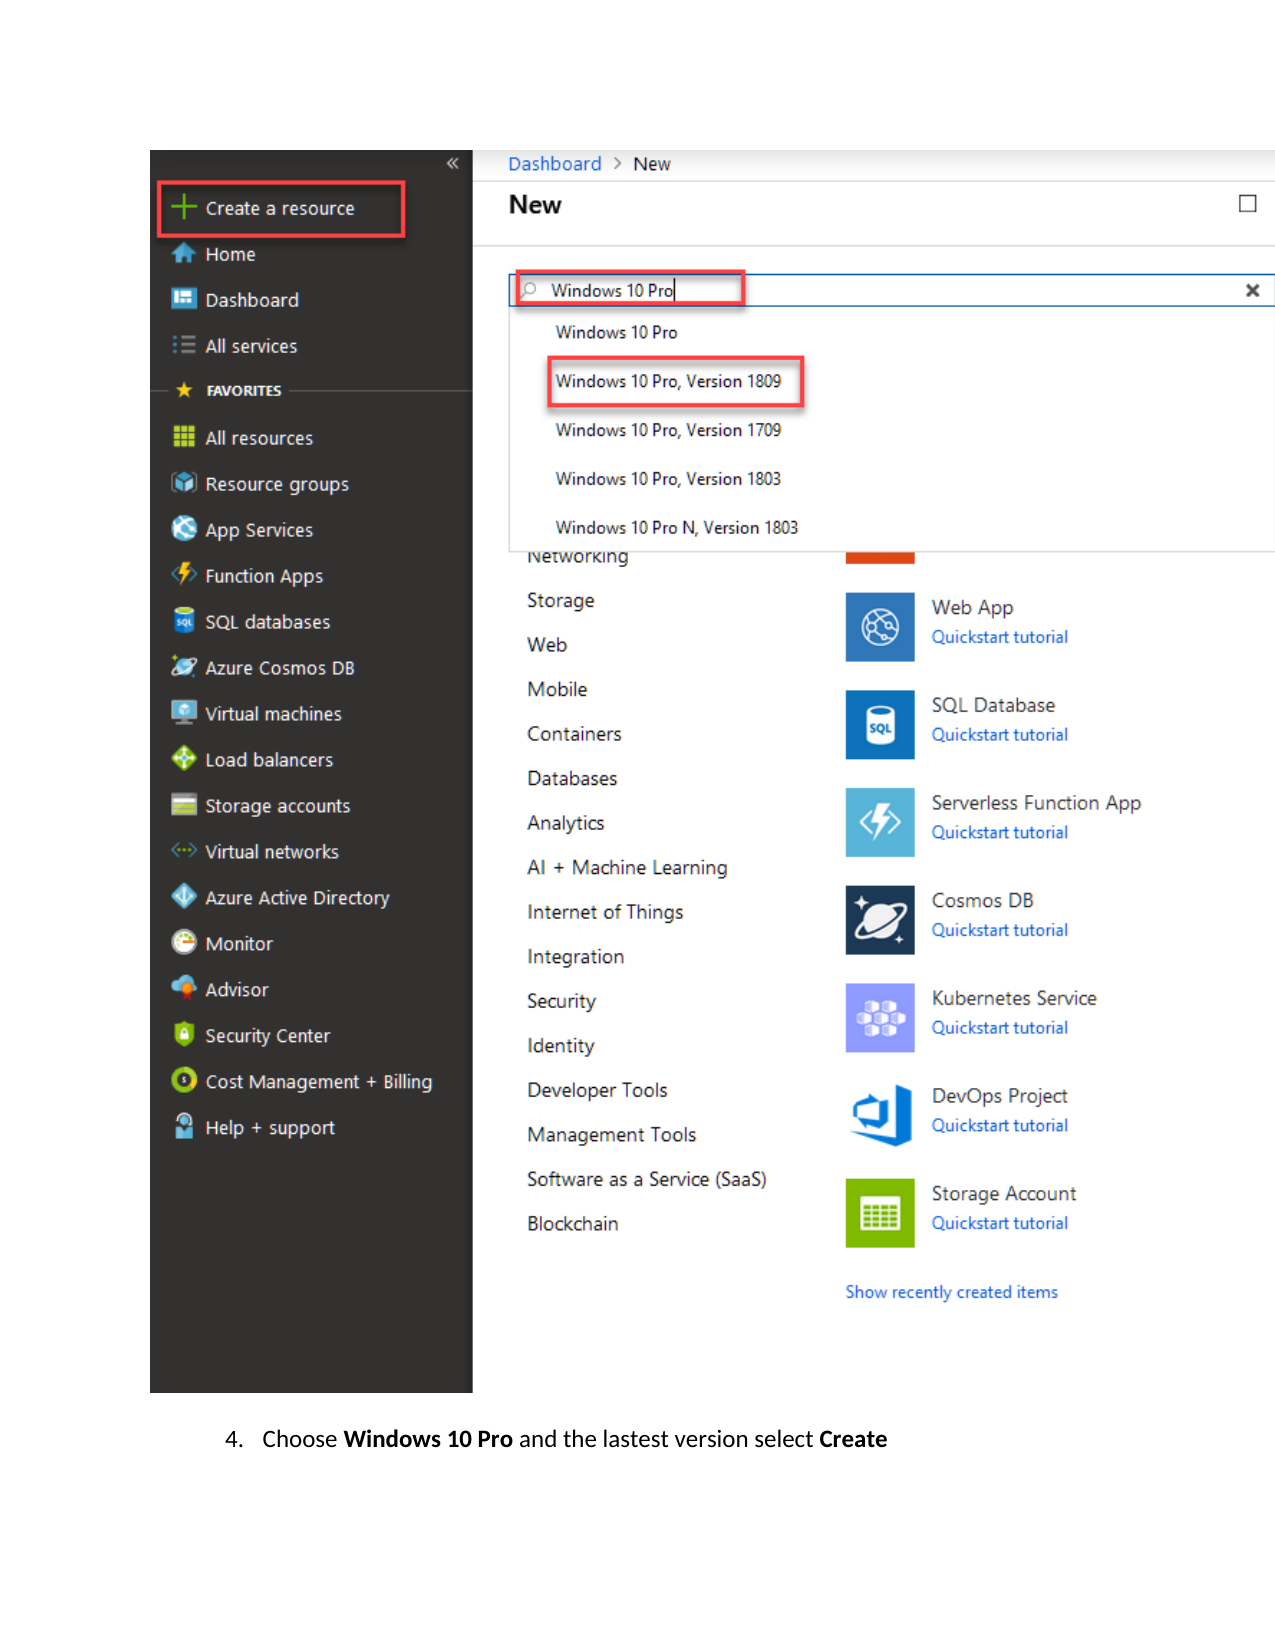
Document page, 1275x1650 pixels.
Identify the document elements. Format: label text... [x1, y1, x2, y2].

picture [150, 150, 1275, 1393]
list Choose Windows 10 Pro and the lastest version select Create [225, 1423, 1125, 1453]
